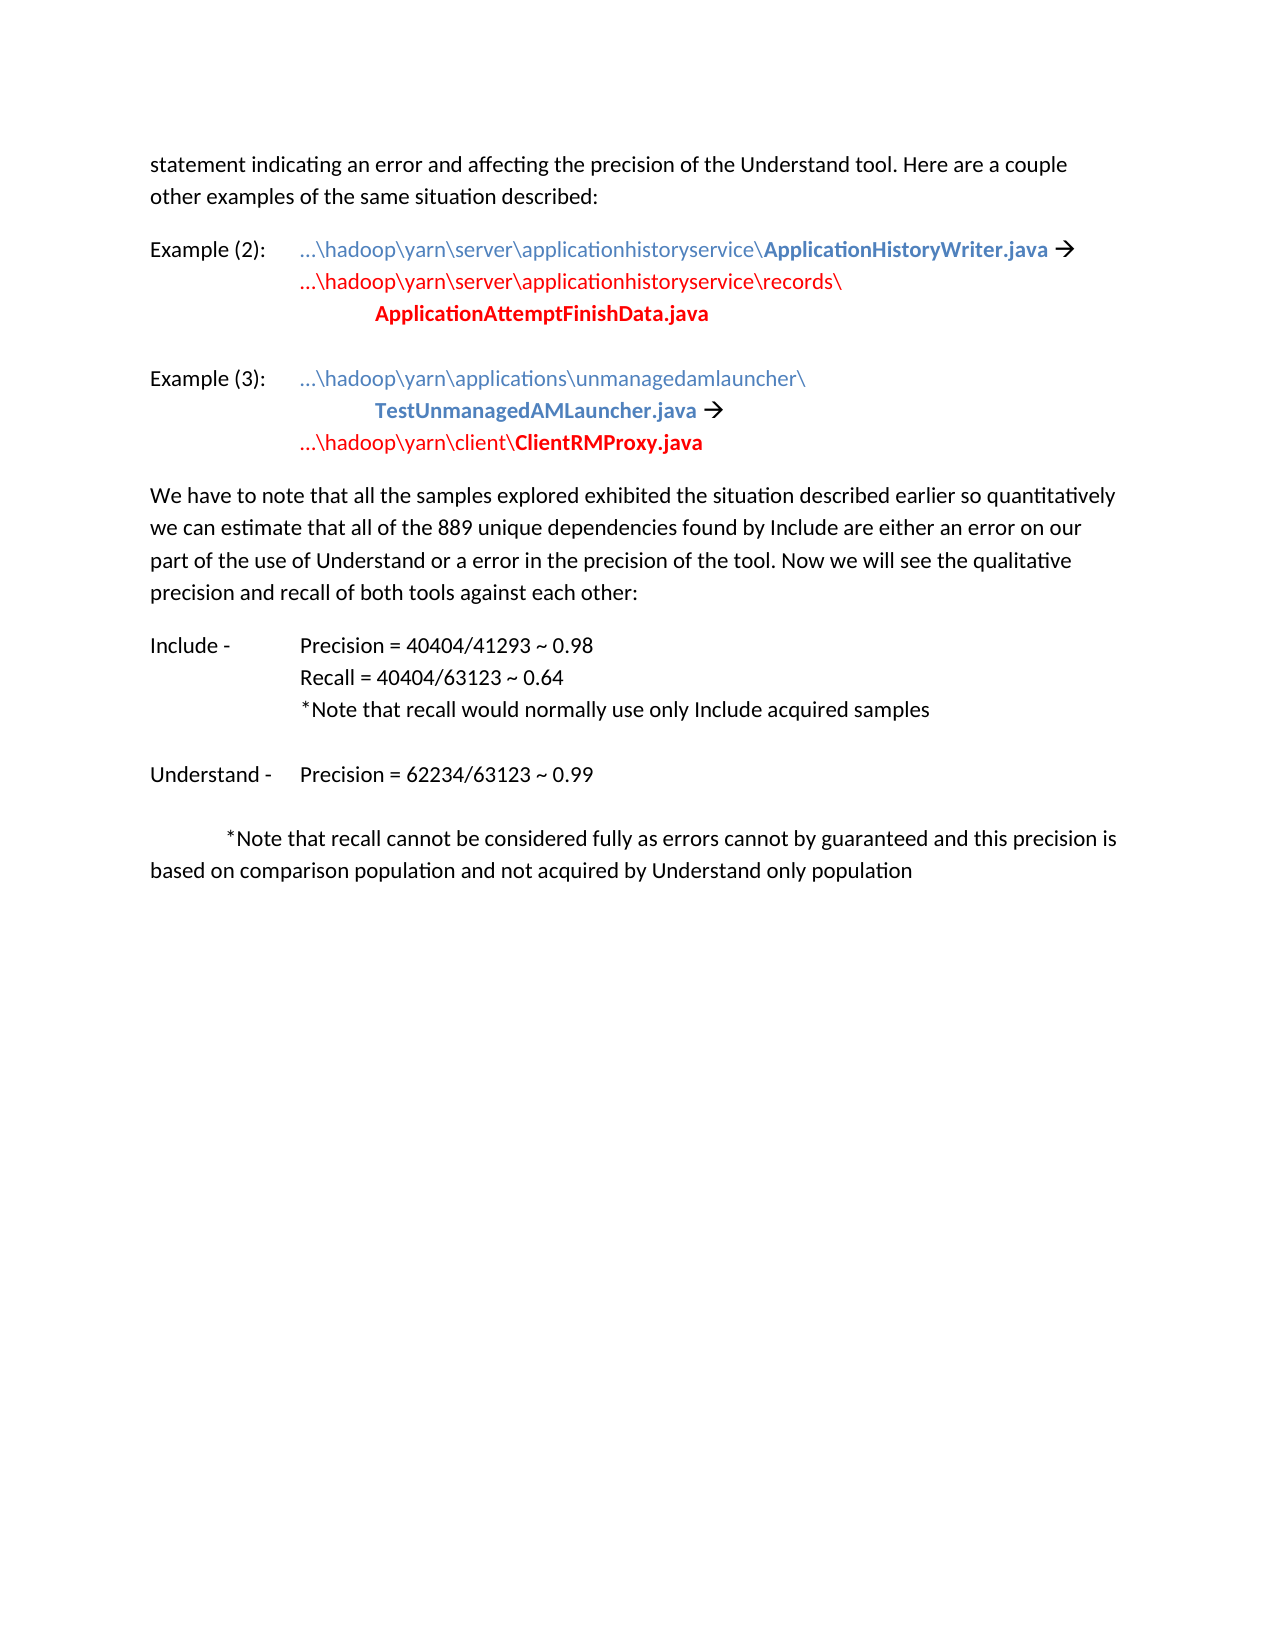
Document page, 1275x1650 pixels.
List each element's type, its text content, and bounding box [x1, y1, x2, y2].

text *Note that recall would normally use only Include acquired samples [150, 695, 1125, 723]
text Example (2): …\hadoop\yarn\server\applicationhistoryservice\ApplicationHistoryWriter.java [150, 235, 1125, 263]
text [150, 150, 1125, 210]
text Example (3): …\hadoop\yarn\applications\unmanagedamlauncher\ [150, 364, 1125, 392]
text Recall = 40404/63123 ~ 0.64 [150, 663, 1125, 691]
text …\hadoop\yarn\server\applicationhistoryservice\records\ [150, 267, 1125, 295]
text TestUnmanagedAMLauncher.java [300, 396, 1125, 424]
text …\hadoop\yarn\client\ClientRMProxy.java [150, 428, 1125, 456]
text Understand - Precision = 62234/63123 ~ 0.99 [150, 760, 1125, 788]
text ApplicationAttemptFinishData.java [300, 299, 1125, 328]
text *Note that recall cannot be considered fully as errors cannot by guaranteed and this precision is based on comparison population and not acquired by Understand only population [150, 824, 1125, 884]
text Include - Precision = 40404/41293 ~ 0.98 [150, 631, 1125, 659]
text We have to note that all the samples explored exhibited the situation described earlier so quantitatively we can estimate that all of the 889 unique dependencies found by Include are either an error on our part of the use of Understand or a error in the precision of the tool. Now we will see the qualitative precision and recall of both tools against each other: [150, 481, 1125, 606]
